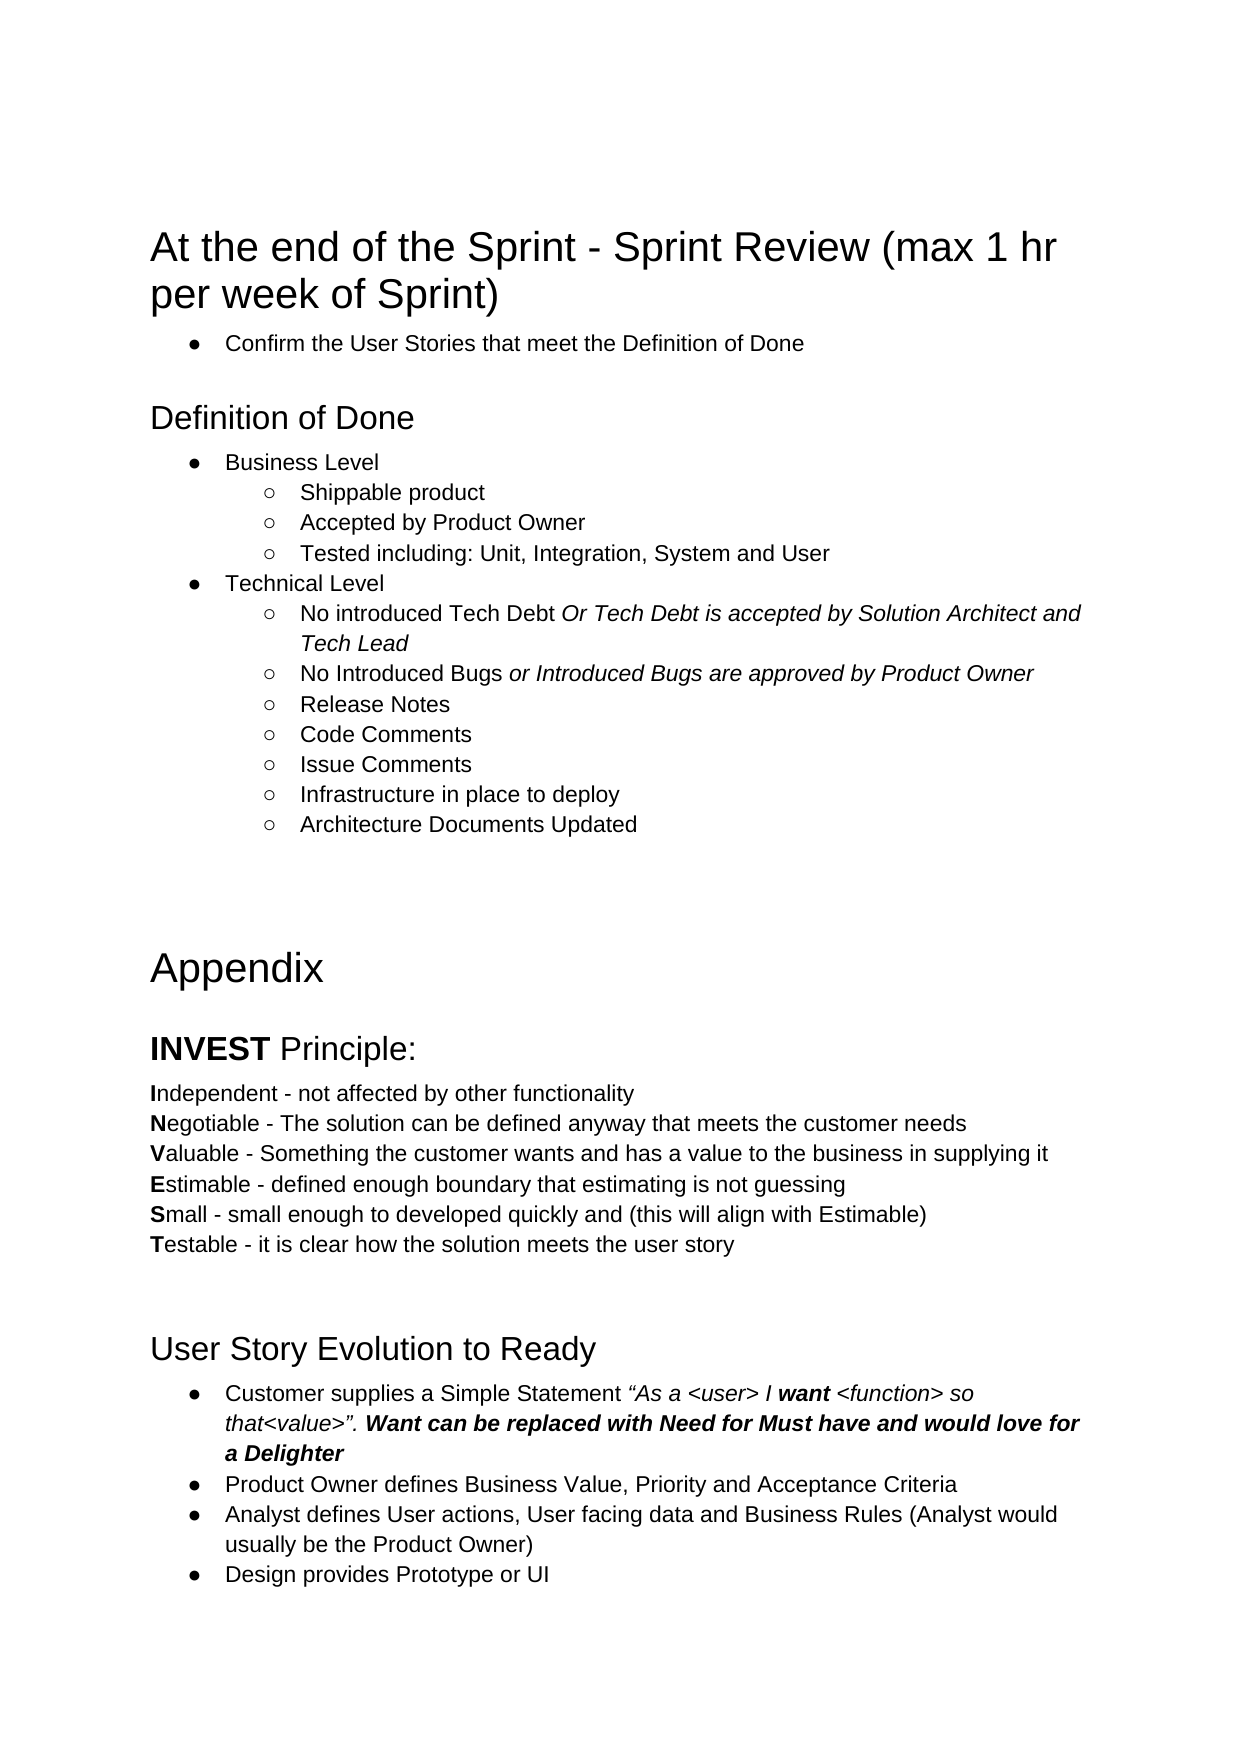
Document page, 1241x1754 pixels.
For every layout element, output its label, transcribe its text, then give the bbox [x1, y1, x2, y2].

list Product Owner defines Business Value, Priority and Acceptance Criteria [187, 1471, 1090, 1497]
list Technical Level [187, 570, 1090, 596]
list Architecture Documents Updated [262, 811, 1090, 838]
list Analyst defines User actions, User facing data and Business Rules (Analyst would usually be the Product Owner) [187, 1501, 1090, 1557]
text Testable - it is clear how the solution meets the user story [150, 1231, 1090, 1257]
text Estimable - defined enough boundary that estimating is not guessing [150, 1171, 1090, 1197]
list Code Comments [262, 721, 1090, 747]
list Design provides Prototype or UI [187, 1561, 1090, 1587]
list Tested including: Unit, Integration, System and User [262, 539, 1090, 566]
list Customer supplies a Simple Statement “As a <user> I want <function> so that<value>”. Want can be replaced with Need for Must have and would love for a Delighter [187, 1380, 1090, 1467]
list Infrastructure in place to deploy [262, 781, 1090, 807]
list No introduced Tech Debt Or Tech Debt is accepted by Solution Architect and Tech Lead [262, 600, 1090, 656]
list Release Notes [262, 691, 1090, 717]
text Independent - not affected by other functionality [150, 1080, 1090, 1106]
subtitle User Story Evolution to Ready [150, 1329, 1090, 1367]
list Confirm the User Stories that meet the Definition of Done [187, 330, 1090, 357]
list No Introduced Bugs or Introduced Bugs are approved by Product Owner [262, 660, 1090, 687]
list Issue Comments [262, 751, 1090, 777]
subtitle Definition of Done [150, 398, 1090, 436]
text Negotiable - The solution can be defined anyway that meets the customer needs [150, 1110, 1090, 1137]
text Valuable - Something the customer wants and has a value to the business in supplying it [150, 1140, 1090, 1167]
list Shippable product [262, 479, 1090, 505]
list Business Level [187, 449, 1090, 475]
list Accepted by Product Owner [262, 509, 1090, 536]
text Small - small enough to developed quickly and (this will align with Estimable) [150, 1201, 1090, 1227]
subtitle INVEST Principle: [150, 1029, 1090, 1067]
subtitle Appendix [150, 944, 1090, 992]
subtitle At the end of the Sprint - Sprint Review (max 1 hr per week of Sprint) [150, 222, 1090, 318]
